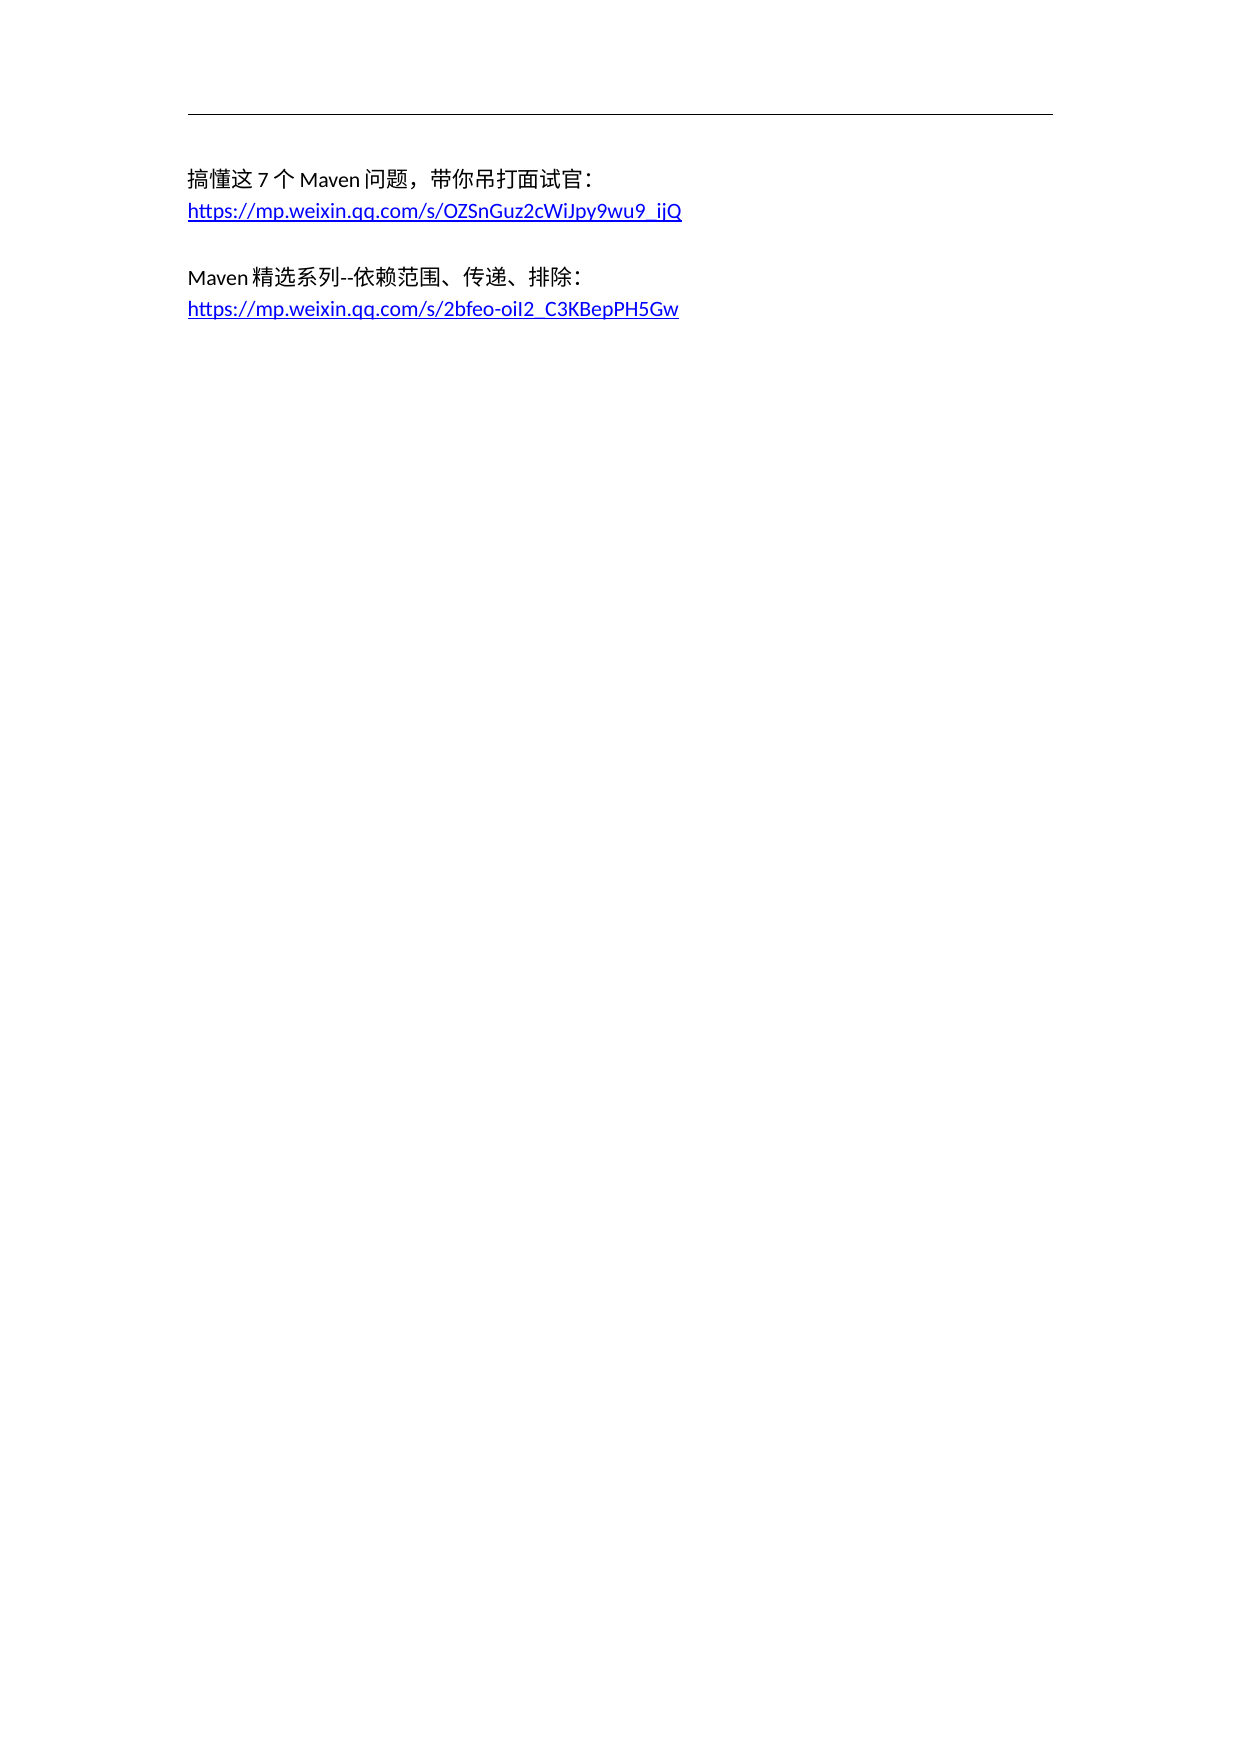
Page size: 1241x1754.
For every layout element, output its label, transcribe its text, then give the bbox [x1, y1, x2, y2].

text https://mp.weixin.qq.com/s/2bfeo-oiI2_C3KBepPH5Gw [187, 292, 1053, 324]
text Maven精选系列--依赖范围、传递、排除： [187, 259, 1053, 292]
text 搞懂这7个Maven问题，带你吊打面试官： [187, 162, 1053, 194]
text https://mp.weixin.qq.com/s/OZSnGuz2cWiJpy9wu9_ijQ [187, 194, 1053, 227]
